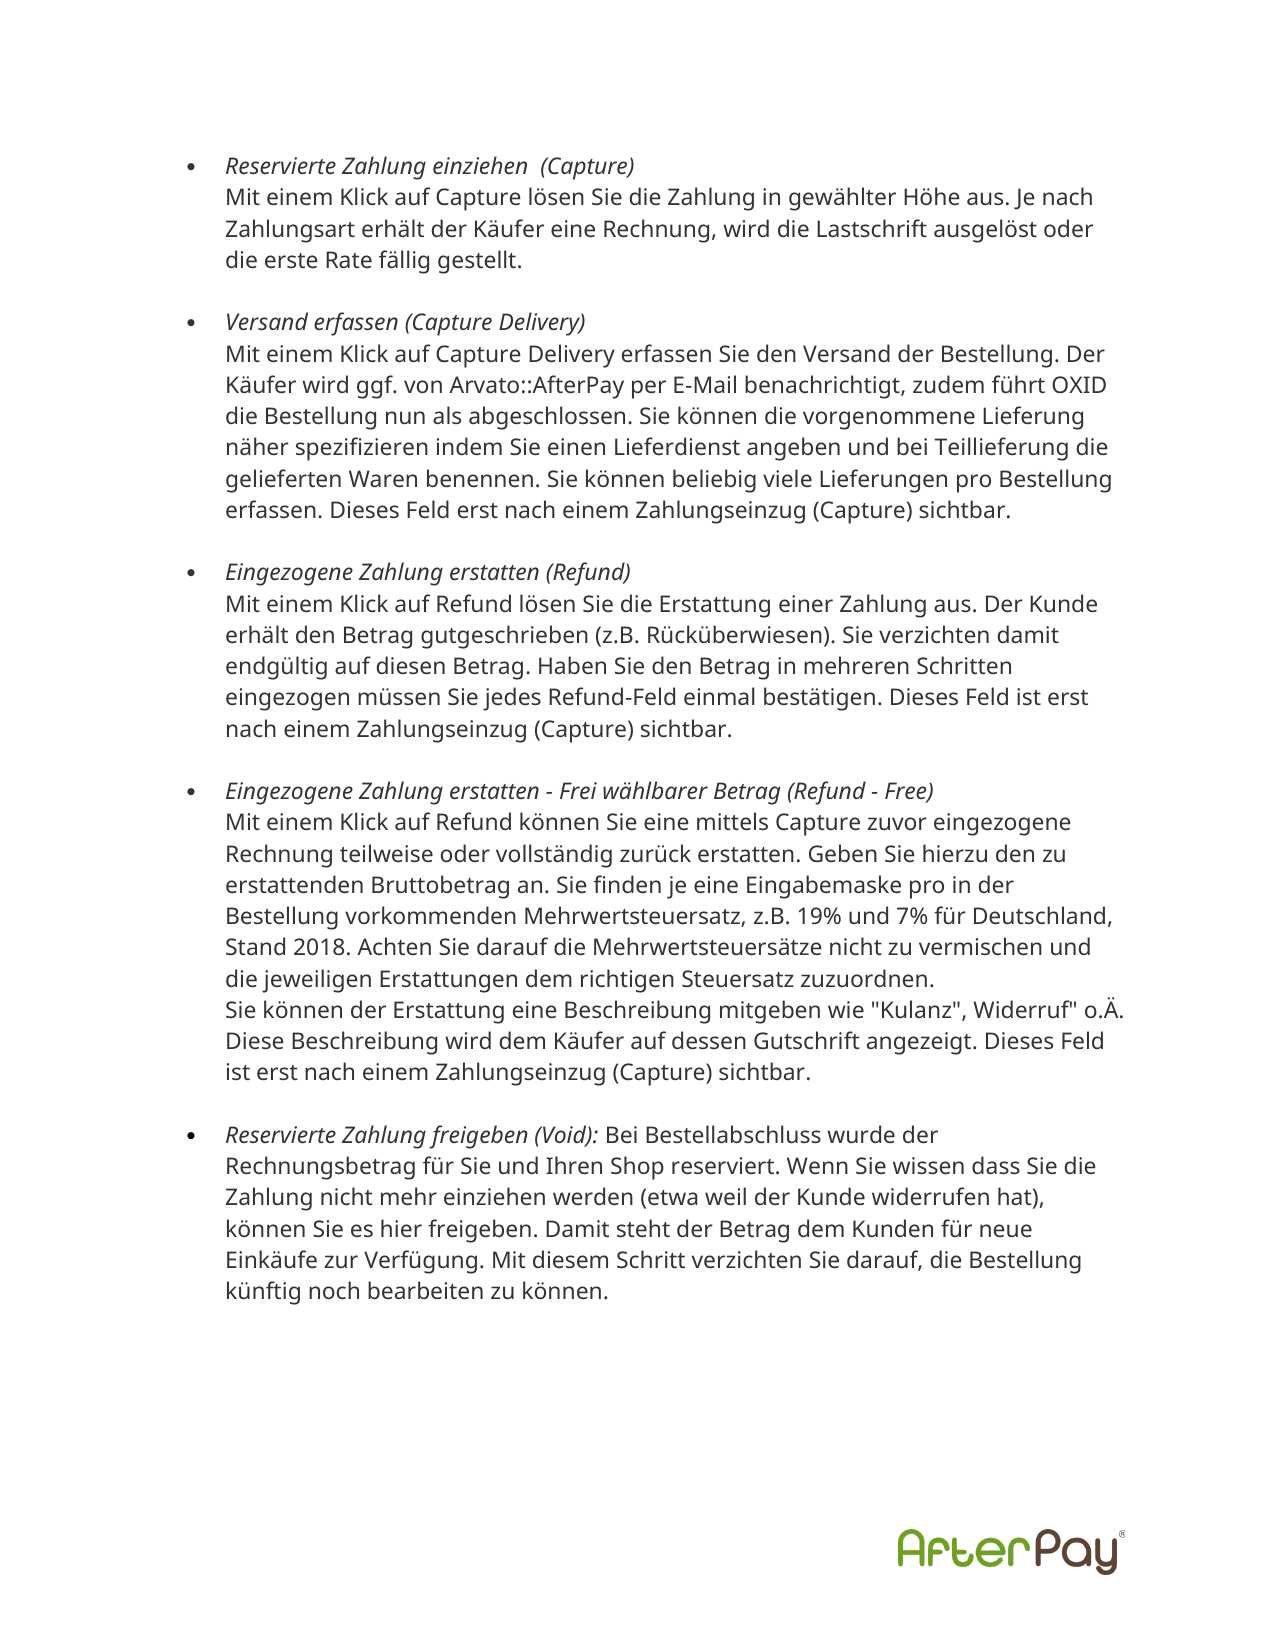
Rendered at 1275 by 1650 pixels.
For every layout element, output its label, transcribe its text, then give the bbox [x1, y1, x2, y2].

picture [898, 1529, 1125, 1575]
list Versand erfassen (Capture Delivery) Mit einem Klick auf Capture Delivery erfassen Sie den Versand der Bestellung. Der Käufer wird ggf. von Arvato::AfterPay per E-Mail benachrichtigt, zudem führt OXID die Bestellung nun als abgeschlossen. Sie können die vorgenommene Lieferung näher spezifizieren indem Sie einen Lieferdienst angeben und bei Teillieferung die gelieferten Waren benennen. Sie können beliebig viele Lieferungen pro Bestellung erfassen. Dieses Feld erst nach einem Zahlungseinzug (Capture) sichtbar. [187, 306, 1125, 556]
list Reservierte Zahlung einziehen (Capture) Mit einem Klick auf Capture lösen Sie die Zahlung in gewählter Höhe aus. Je nach Zahlungsart erhält der Käufer eine Rechnung, wird die Lastschrift ausgelöst oder die erste Rate fällig gestellt. [187, 150, 1125, 306]
list Reservierte Zahlung freigeben (Void): Bei Bestellabschluss wurde der Rechnungsbetrag für Sie und Ihren Shop reserviert. Wenn Sie wissen dass Sie die Zahlung nicht mehr einziehen werden (etwa weil der Kunde widerrufen hat), können Sie es hier freigeben. Damit steht der Betrag dem Kunden für neue Einkäufe zur Verfügung. Mit diesem Schritt verzichten Sie darauf, die Bestellung künftig noch bearbeiten zu können. [187, 1119, 1125, 1306]
list Eingezogene Zahlung erstatten - Frei wählbarer Betrag (Refund - Free) Mit einem Klick auf Refund können Sie eine mittels Capture zuvor eingezogene Rechnung teilweise oder vollständig zurück erstatten. Geben Sie hierzu den zu erstattenden Bruttobetrag an. Sie finden je eine Eingabemaske pro in der Bestellung vorkommenden Mehrwertsteuersatz, z.B. 19% und 7% für Deutschland, Stand 2018. Achten Sie darauf die Mehrwertsteuersätze nicht zu vermischen und die jeweiligen Erstattungen dem richtigen Steuersatz zuzuordnen. Sie können der Erstattung eine Beschreibung mitgeben wie "Kulanz", Widerruf" o.Ä. Diese Beschreibung wird dem Käufer auf dessen Gutschrift angezeigt. Dieses Feld ist erst nach einem Zahlungseinzug (Capture) sichtbar. [187, 775, 1125, 1119]
list Eingezogene Zahlung erstatten (Refund) Mit einem Klick auf Refund lösen Sie die Erstattung einer Zahlung aus. Der Kunde erhält den Betrag gutgeschrieben (z.B. Rücküberwiesen). Sie verzichten damit endgültig auf diesen Betrag. Haben Sie den Betrag in mehreren Schritten eingezogen müssen Sie jedes Refund-Feld einmal bestätigen. Dieses Feld ist erst nach einem Zahlungseinzug (Capture) sichtbar. [187, 556, 1125, 775]
